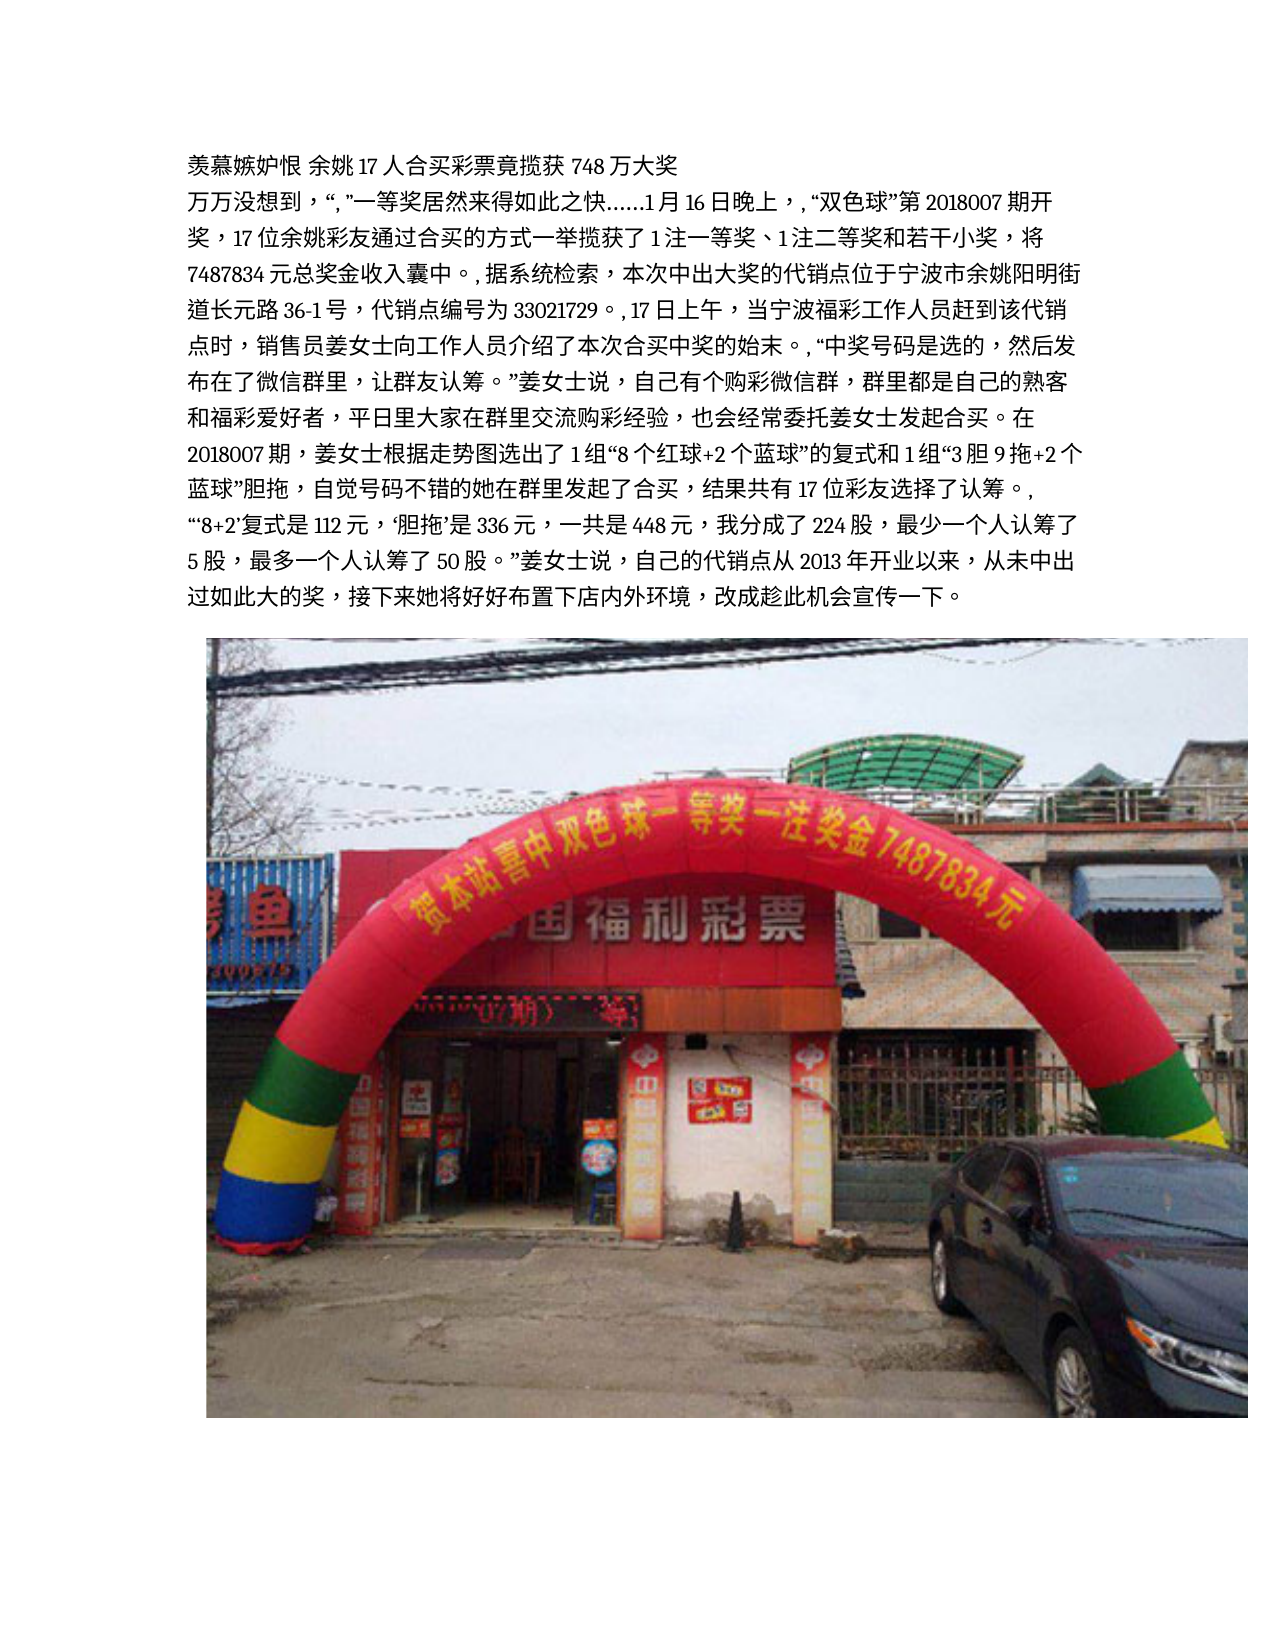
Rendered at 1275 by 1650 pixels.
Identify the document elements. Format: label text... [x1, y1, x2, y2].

text 羡慕嫉妒恨 余姚17人合买彩票竟揽获 748万大奖 万万没想到，“, ”一等奖居然来得如此之快……1月16日晚上，, “双色球”第2018007期开奖，17位余姚彩友通过合买的方式一举揽获了1注一等奖、1注二等奖和若干小奖，将7487834元总奖金收入囊中。, 据系统检索，本次中出大奖的代销点位于宁波市余姚阳明街道长元路36-1号，代销点编号为33021729。, 17日上午，当宁波福彩工作人员赶到该代销点时，销售员姜女士向工作人员介绍了本次合买中奖的始末。, “中奖号码是选的，然后发布在了微信群里，让群友认筹。”姜女士说，自己有个购彩微信群，群里都是自己的熟客和福彩爱好者，平日里大家在群里交流购彩经验，也会经常委托姜女士发起合买。在2018007期，姜女士根据走势图选出了1组“8个红球+2个蓝球”的复式和1组“3胆9拖+2个蓝球”胆拖，自觉号码不错的她在群里发起了合买，结果共有17位彩友选择了认筹。, “‘8+2’复式是112元，‘胆拖’是336元，一共是448元，我分成了224股，最少一个人认筹了5股，最多一个人认筹了50股。”姜女士说，自己的代销点从2013年开业以来，从未中出过如此大的奖，接下来她将好好布置下店内外环境，改成趁此机会宣传一下。 [187, 150, 1087, 612]
picture [206, 638, 1248, 1418]
